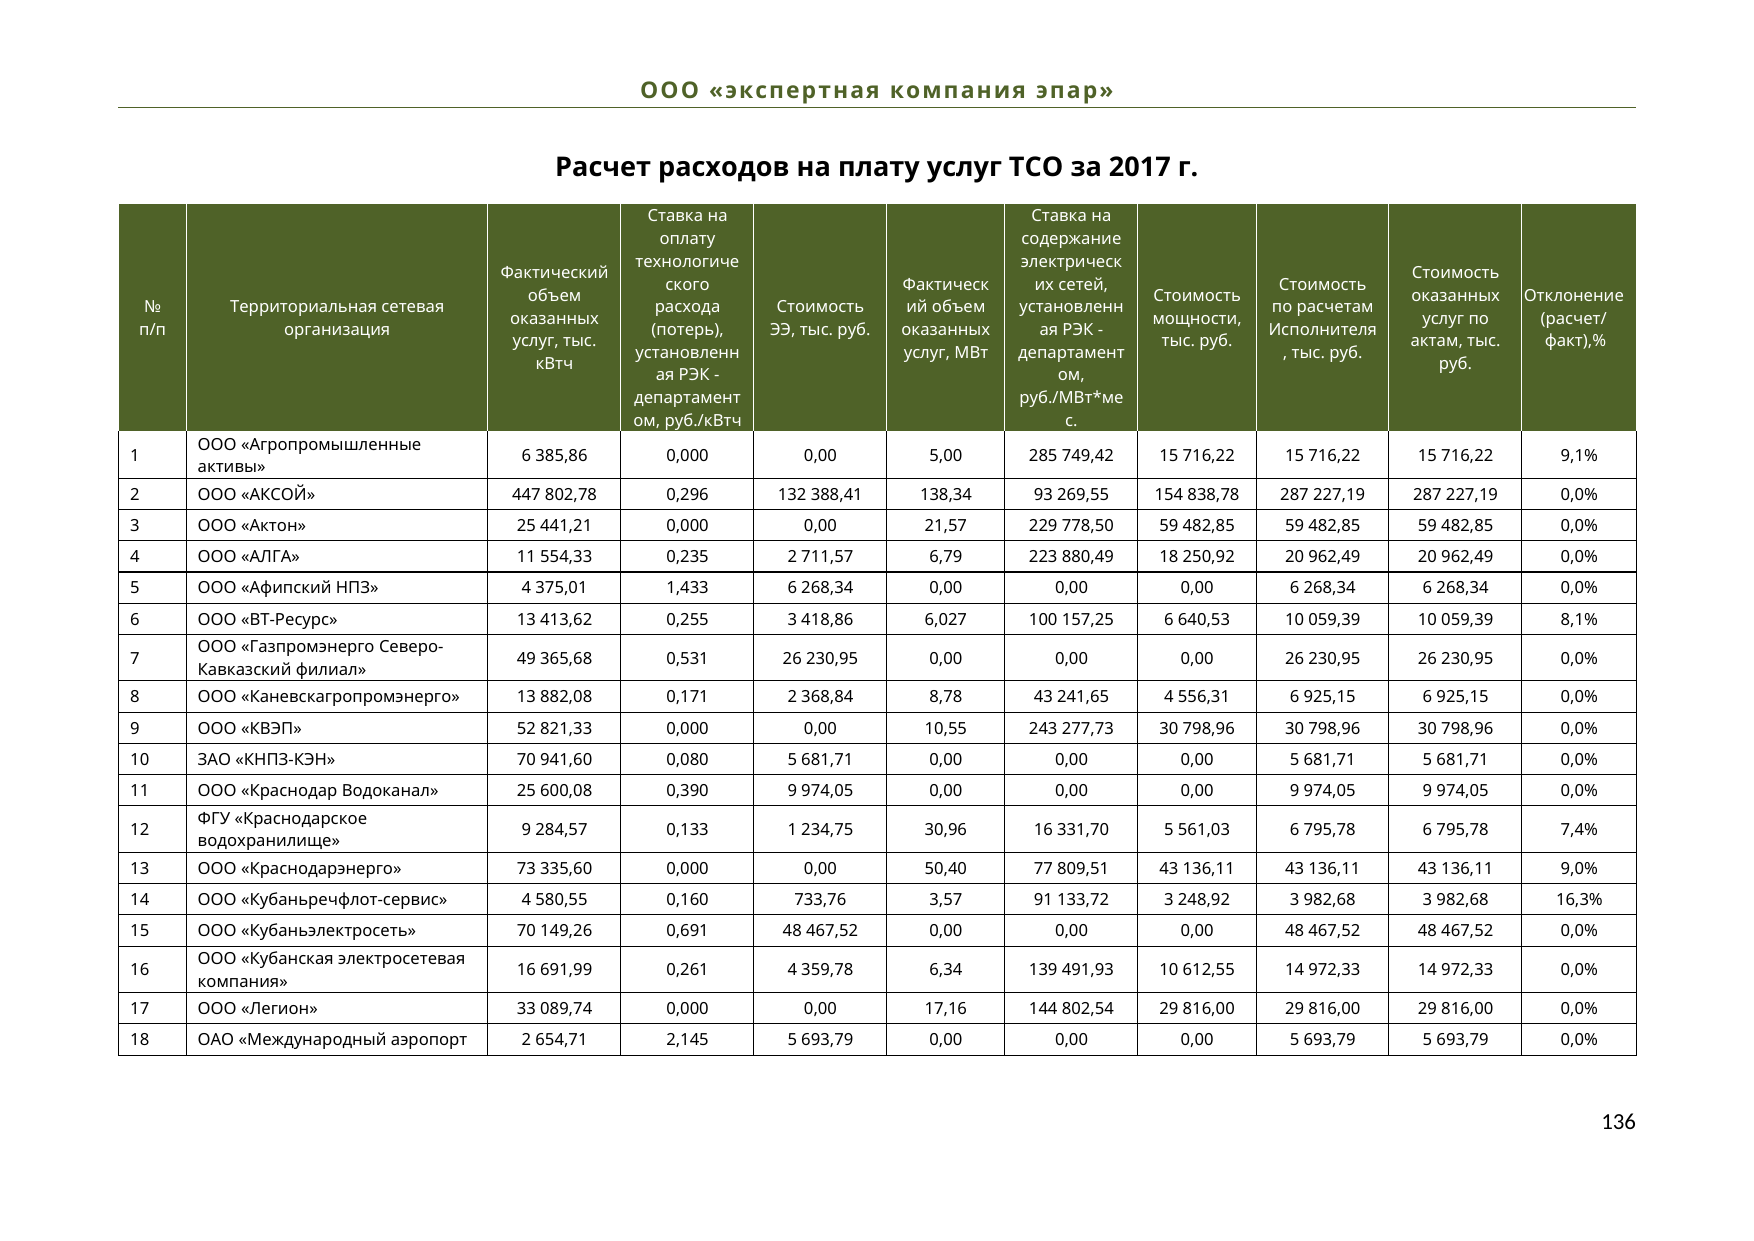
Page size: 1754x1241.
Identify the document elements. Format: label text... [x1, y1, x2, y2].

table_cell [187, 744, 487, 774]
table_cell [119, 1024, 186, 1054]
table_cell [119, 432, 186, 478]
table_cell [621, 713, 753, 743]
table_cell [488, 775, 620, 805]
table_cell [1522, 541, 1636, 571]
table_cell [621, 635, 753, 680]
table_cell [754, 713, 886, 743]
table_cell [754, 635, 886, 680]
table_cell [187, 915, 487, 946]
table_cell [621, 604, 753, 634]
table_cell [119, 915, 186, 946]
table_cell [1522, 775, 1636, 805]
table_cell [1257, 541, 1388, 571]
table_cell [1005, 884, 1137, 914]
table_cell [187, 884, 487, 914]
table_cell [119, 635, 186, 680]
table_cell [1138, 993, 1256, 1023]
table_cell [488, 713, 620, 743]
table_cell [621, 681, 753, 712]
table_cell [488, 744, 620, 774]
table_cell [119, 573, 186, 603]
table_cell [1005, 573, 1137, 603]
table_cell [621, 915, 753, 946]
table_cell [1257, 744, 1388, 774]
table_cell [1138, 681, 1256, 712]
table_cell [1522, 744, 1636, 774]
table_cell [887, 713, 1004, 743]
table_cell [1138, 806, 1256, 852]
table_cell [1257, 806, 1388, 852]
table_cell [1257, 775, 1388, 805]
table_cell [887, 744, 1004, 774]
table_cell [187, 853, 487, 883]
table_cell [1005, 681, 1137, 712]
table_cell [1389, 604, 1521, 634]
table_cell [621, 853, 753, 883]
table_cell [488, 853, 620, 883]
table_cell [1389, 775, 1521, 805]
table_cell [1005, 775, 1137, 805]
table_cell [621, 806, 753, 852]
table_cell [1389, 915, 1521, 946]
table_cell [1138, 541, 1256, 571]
text Расчет расходов на плату услуг ТСО за 2017 г. [118, 148, 1636, 184]
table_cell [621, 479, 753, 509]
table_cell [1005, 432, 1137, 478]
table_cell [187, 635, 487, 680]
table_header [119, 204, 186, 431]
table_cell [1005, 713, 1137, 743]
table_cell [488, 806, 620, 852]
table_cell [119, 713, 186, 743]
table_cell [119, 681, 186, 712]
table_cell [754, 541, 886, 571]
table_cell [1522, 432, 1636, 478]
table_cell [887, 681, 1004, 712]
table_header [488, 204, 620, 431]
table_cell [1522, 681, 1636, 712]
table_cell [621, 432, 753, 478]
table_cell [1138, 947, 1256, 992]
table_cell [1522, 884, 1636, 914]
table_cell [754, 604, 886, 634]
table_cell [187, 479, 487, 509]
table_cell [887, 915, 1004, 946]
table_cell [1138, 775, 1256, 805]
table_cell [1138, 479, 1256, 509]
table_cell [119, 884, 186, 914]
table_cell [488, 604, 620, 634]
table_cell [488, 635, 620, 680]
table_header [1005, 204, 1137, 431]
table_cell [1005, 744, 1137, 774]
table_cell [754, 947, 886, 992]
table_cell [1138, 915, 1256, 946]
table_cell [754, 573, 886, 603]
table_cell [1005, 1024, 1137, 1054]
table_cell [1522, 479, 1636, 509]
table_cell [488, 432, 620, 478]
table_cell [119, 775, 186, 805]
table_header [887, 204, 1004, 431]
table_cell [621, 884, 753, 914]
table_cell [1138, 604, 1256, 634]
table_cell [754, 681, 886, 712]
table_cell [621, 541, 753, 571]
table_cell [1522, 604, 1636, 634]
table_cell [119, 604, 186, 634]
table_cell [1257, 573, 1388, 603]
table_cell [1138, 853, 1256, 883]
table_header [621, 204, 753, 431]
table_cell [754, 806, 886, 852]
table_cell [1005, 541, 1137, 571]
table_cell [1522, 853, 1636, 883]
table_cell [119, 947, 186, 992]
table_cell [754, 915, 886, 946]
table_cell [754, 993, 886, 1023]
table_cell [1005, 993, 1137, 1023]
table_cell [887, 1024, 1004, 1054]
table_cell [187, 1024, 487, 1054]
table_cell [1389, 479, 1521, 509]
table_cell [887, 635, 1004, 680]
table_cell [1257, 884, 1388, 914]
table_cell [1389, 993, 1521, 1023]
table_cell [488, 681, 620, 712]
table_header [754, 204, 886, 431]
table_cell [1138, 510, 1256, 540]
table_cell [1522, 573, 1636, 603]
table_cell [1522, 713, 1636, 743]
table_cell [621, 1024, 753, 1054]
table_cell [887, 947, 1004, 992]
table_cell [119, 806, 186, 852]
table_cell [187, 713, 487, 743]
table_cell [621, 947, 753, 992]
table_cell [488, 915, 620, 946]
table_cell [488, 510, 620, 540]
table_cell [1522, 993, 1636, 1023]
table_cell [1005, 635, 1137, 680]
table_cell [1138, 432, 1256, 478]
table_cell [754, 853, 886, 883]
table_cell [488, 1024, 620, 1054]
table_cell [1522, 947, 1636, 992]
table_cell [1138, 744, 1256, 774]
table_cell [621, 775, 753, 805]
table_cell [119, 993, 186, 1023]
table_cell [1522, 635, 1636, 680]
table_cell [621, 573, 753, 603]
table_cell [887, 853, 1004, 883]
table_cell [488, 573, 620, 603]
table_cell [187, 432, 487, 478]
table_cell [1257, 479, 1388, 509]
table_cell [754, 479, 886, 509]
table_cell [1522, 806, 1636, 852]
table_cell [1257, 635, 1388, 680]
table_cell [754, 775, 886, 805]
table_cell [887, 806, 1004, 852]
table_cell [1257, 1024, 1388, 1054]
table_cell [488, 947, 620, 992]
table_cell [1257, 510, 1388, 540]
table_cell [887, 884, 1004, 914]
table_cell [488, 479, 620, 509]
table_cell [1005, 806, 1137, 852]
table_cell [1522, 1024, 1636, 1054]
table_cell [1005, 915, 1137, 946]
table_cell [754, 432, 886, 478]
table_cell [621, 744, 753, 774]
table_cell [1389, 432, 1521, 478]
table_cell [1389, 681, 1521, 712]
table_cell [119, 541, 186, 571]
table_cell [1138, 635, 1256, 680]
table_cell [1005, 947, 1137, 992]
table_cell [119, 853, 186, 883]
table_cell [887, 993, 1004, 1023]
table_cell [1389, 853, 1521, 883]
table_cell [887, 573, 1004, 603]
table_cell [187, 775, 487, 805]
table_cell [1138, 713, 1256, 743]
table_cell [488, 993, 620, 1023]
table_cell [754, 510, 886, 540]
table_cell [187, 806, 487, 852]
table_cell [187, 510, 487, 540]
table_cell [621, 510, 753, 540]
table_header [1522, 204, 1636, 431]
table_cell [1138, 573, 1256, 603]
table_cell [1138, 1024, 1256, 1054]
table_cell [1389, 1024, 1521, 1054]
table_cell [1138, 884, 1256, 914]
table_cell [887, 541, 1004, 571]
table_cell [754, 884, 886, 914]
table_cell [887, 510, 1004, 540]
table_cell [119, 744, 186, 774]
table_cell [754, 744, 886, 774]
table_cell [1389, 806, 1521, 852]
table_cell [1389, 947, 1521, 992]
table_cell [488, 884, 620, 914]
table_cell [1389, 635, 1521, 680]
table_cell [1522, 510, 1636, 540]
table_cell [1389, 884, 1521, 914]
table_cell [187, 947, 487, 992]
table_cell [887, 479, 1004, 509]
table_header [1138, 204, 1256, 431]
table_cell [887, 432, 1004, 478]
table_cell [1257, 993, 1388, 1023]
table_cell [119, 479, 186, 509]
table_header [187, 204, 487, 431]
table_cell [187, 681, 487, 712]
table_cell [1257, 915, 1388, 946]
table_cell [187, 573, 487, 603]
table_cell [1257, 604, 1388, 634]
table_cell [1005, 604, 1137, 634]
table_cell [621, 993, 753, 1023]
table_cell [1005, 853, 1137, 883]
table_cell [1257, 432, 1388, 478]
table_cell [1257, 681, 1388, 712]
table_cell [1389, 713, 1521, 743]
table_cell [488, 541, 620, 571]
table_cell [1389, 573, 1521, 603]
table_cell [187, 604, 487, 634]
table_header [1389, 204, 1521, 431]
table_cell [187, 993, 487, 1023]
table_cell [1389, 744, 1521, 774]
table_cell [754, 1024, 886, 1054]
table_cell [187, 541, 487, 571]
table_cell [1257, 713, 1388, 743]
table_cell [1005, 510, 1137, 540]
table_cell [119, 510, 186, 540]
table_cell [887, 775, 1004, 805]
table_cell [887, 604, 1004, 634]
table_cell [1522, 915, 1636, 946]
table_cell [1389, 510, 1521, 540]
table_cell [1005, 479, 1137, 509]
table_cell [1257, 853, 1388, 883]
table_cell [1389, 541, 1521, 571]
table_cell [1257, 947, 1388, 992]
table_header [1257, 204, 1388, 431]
